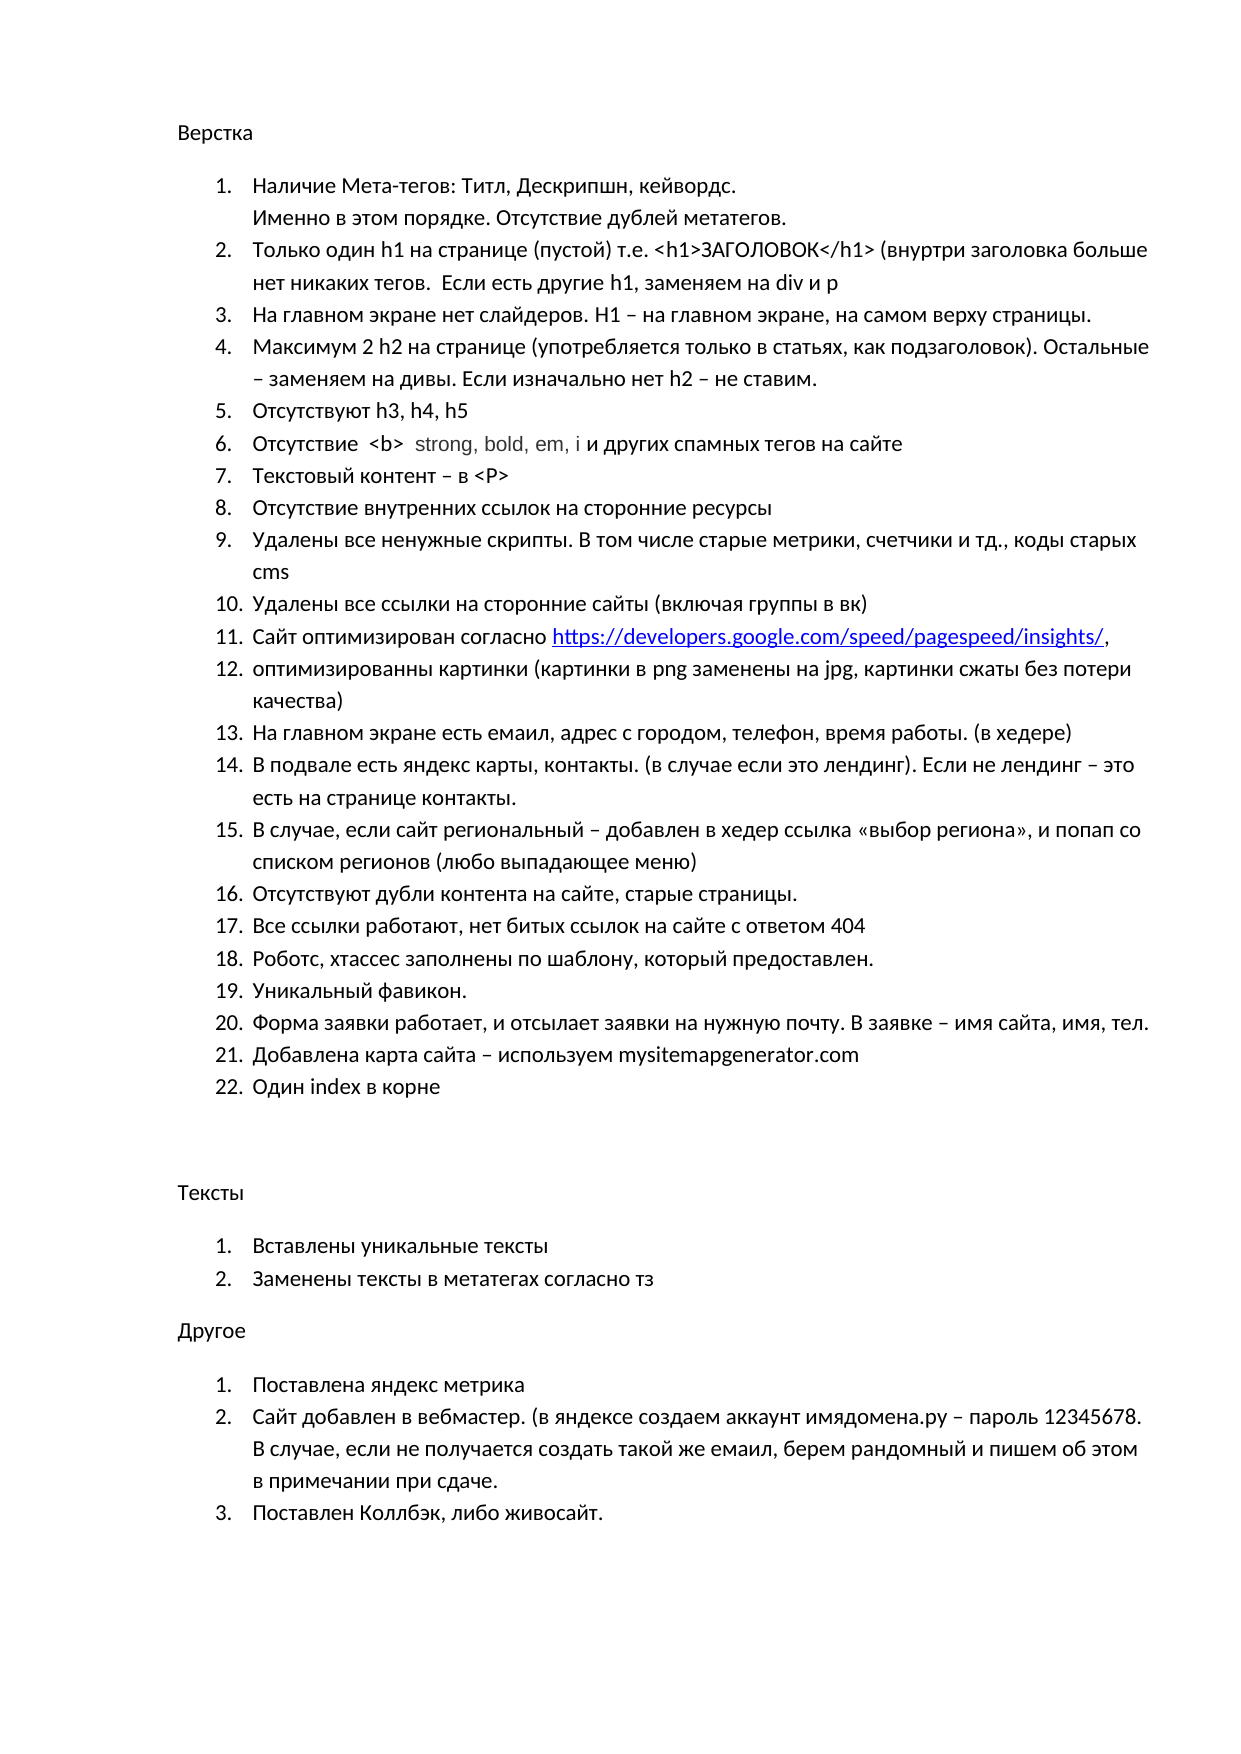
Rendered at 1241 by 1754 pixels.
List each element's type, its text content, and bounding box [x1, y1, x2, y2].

list Роботс, хтассес заполнены по шаблону, который предоставлен. [215, 944, 1152, 972]
list Форма заявки работает, и отсылает заявки на нужную почту. В заявке – имя сайта, имя, тел. [215, 1008, 1152, 1036]
list Максимум 2 h2 на странице (употребляется только в статьях, как подзаголовок). Остальные – заменяем на дивы. Если изначально нет h2 – не ставим. [215, 332, 1152, 392]
list Удалены все ссылки на сторонние сайты (включая группы в вк) [215, 589, 1152, 618]
list Отсутствуют h3, h4, h5 [215, 396, 1152, 424]
list Сайт добавлен в вебмастер. (в яндексе создаем аккаунт имядомена.ру – пароль 12345678. [215, 1402, 1152, 1430]
list Именно в этом порядке. Отсутствие дублей метатегов. [252, 203, 1152, 231]
list Один index в корне [215, 1072, 1152, 1100]
list Текстовый контент – в <P> [215, 461, 1152, 489]
text Верстка [177, 118, 1152, 146]
list В подвале есть яндекс карты, контакты. (в случае если это лендинг). Если не лендинг – это есть на странице контакты. [215, 751, 1152, 811]
list Отсутствие внутренних ссылок на сторонние ресурсы [215, 493, 1152, 521]
list На главном экране есть емаил, адрес с городом, телефон, время работы. (в хедере) [215, 718, 1152, 746]
text Другое [177, 1317, 1152, 1345]
list Заменены тексты в метатегах согласно тз [215, 1264, 1152, 1292]
list В случае, если сайт региональный – добавлен в хедер ссылка «выбор региона», и попап со списком регионов (любо выпадающее меню) [215, 815, 1152, 875]
list Вставлены уникальные тексты [215, 1231, 1152, 1259]
list Поставлена яндекс метрика [215, 1370, 1152, 1398]
list В случае, если не получается создать такой же емаил, берем рандомный и пишем об этом в примечании при сдаче. [252, 1434, 1152, 1494]
list Удалены все ненужные скрипты. В том числе старые метрики, счетчики и тд., коды старых cms [215, 525, 1152, 585]
list Отсутствуют дубли контента на сайте, старые страницы. [215, 879, 1152, 907]
list Все ссылки работают, нет битых ссылок на сайте с ответом 404 [215, 911, 1152, 939]
text Тексты [177, 1178, 1152, 1206]
list На главном экране нет слайдеров. H1 – на главном экране, на самом верху страницы. [215, 300, 1152, 328]
list Уникальный фавикон. [215, 976, 1152, 1004]
list оптимизированны картинки (картинки в png заменены на jpg, картинки сжаты без потери качества) [215, 654, 1152, 714]
list Только один h1 на странице (пустой) т.е. <h1>ЗАГОЛОВОК</h1> (внуртри заголовка больше нет никаких тегов. Если есть другие h1, заменяем на div и p [215, 236, 1152, 296]
list Поставлен Коллбэк, либо живосайт. [215, 1498, 1152, 1526]
list Отсутствие <b> strong, bold, em, i и других спамных тегов на сайте [215, 429, 1152, 457]
list Наличие Мета-тегов: Титл, Дескрипшн, кейвордс. [215, 171, 1152, 199]
list Сайт оптимизирован согласно https://developers.google.com/speed/pagespeed/insights/, [215, 622, 1152, 650]
list Добавлена карта сайта – используем mysitemapgenerator.com [215, 1040, 1152, 1068]
